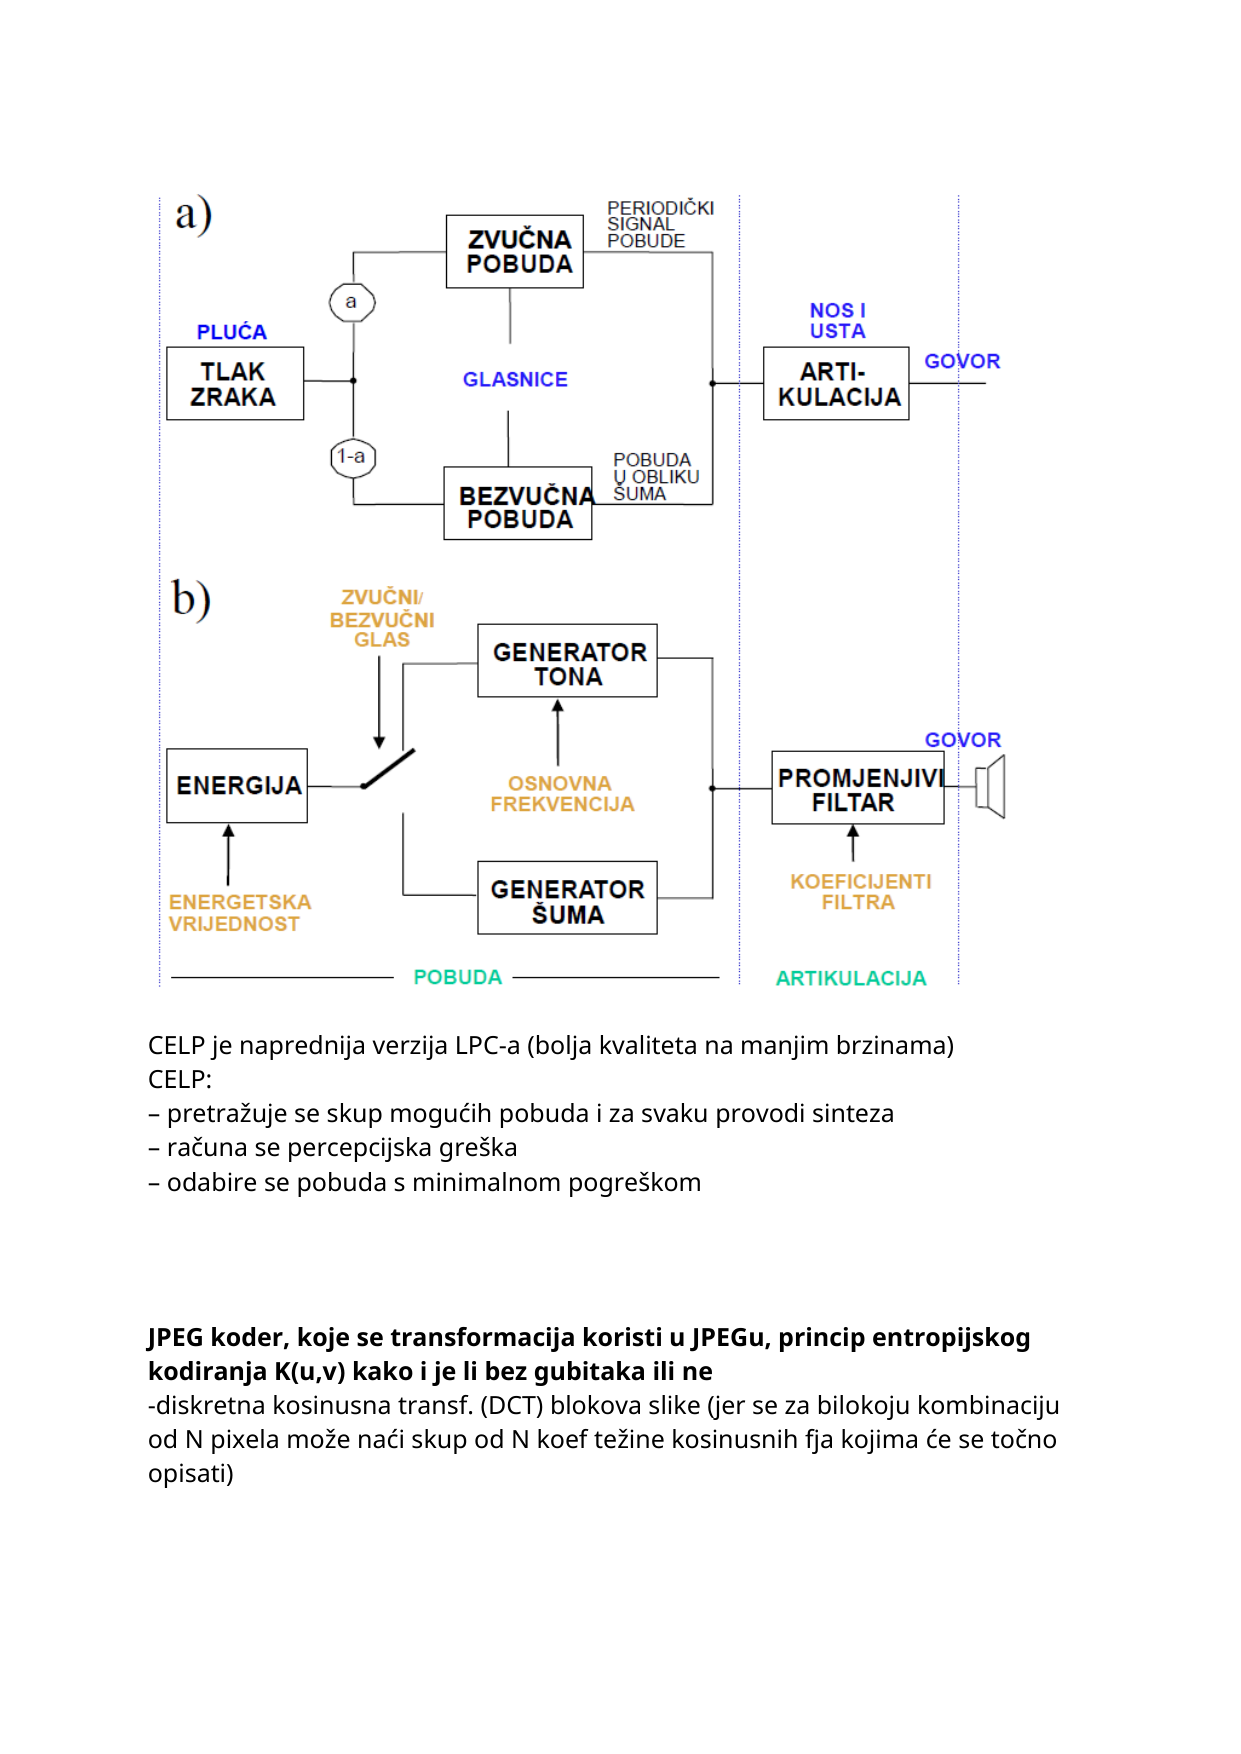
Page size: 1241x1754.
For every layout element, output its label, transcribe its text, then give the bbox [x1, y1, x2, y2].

text -diskretna kosinusna transf. (DCT) blokova slike (jer se za bilokoju kombinaciju od N pixela može naći skup od N koef težine kosinusnih fja kojima će se točno opisati) [148, 1387, 1093, 1490]
text CELP je naprednija verzija LPC-a (bolja kvaliteta na manjim brzinama) [148, 1028, 1093, 1062]
text – računa se percepcijska greška [148, 1130, 1093, 1164]
text JPEG koder, koje se transformacija koristi u JPEGu, princip entropijskog kodiranja K(u,v) kako i je li bez gubitaka ili ne [148, 1319, 1093, 1387]
text – odabire se pobuda s minimalnom pogreškom [148, 1164, 1093, 1198]
text CELP: [148, 1062, 1093, 1096]
text – pretražuje se skup mogućih pobuda i za svaku provodi sinteza [148, 1096, 1093, 1130]
picture [147, 147, 1015, 994]
